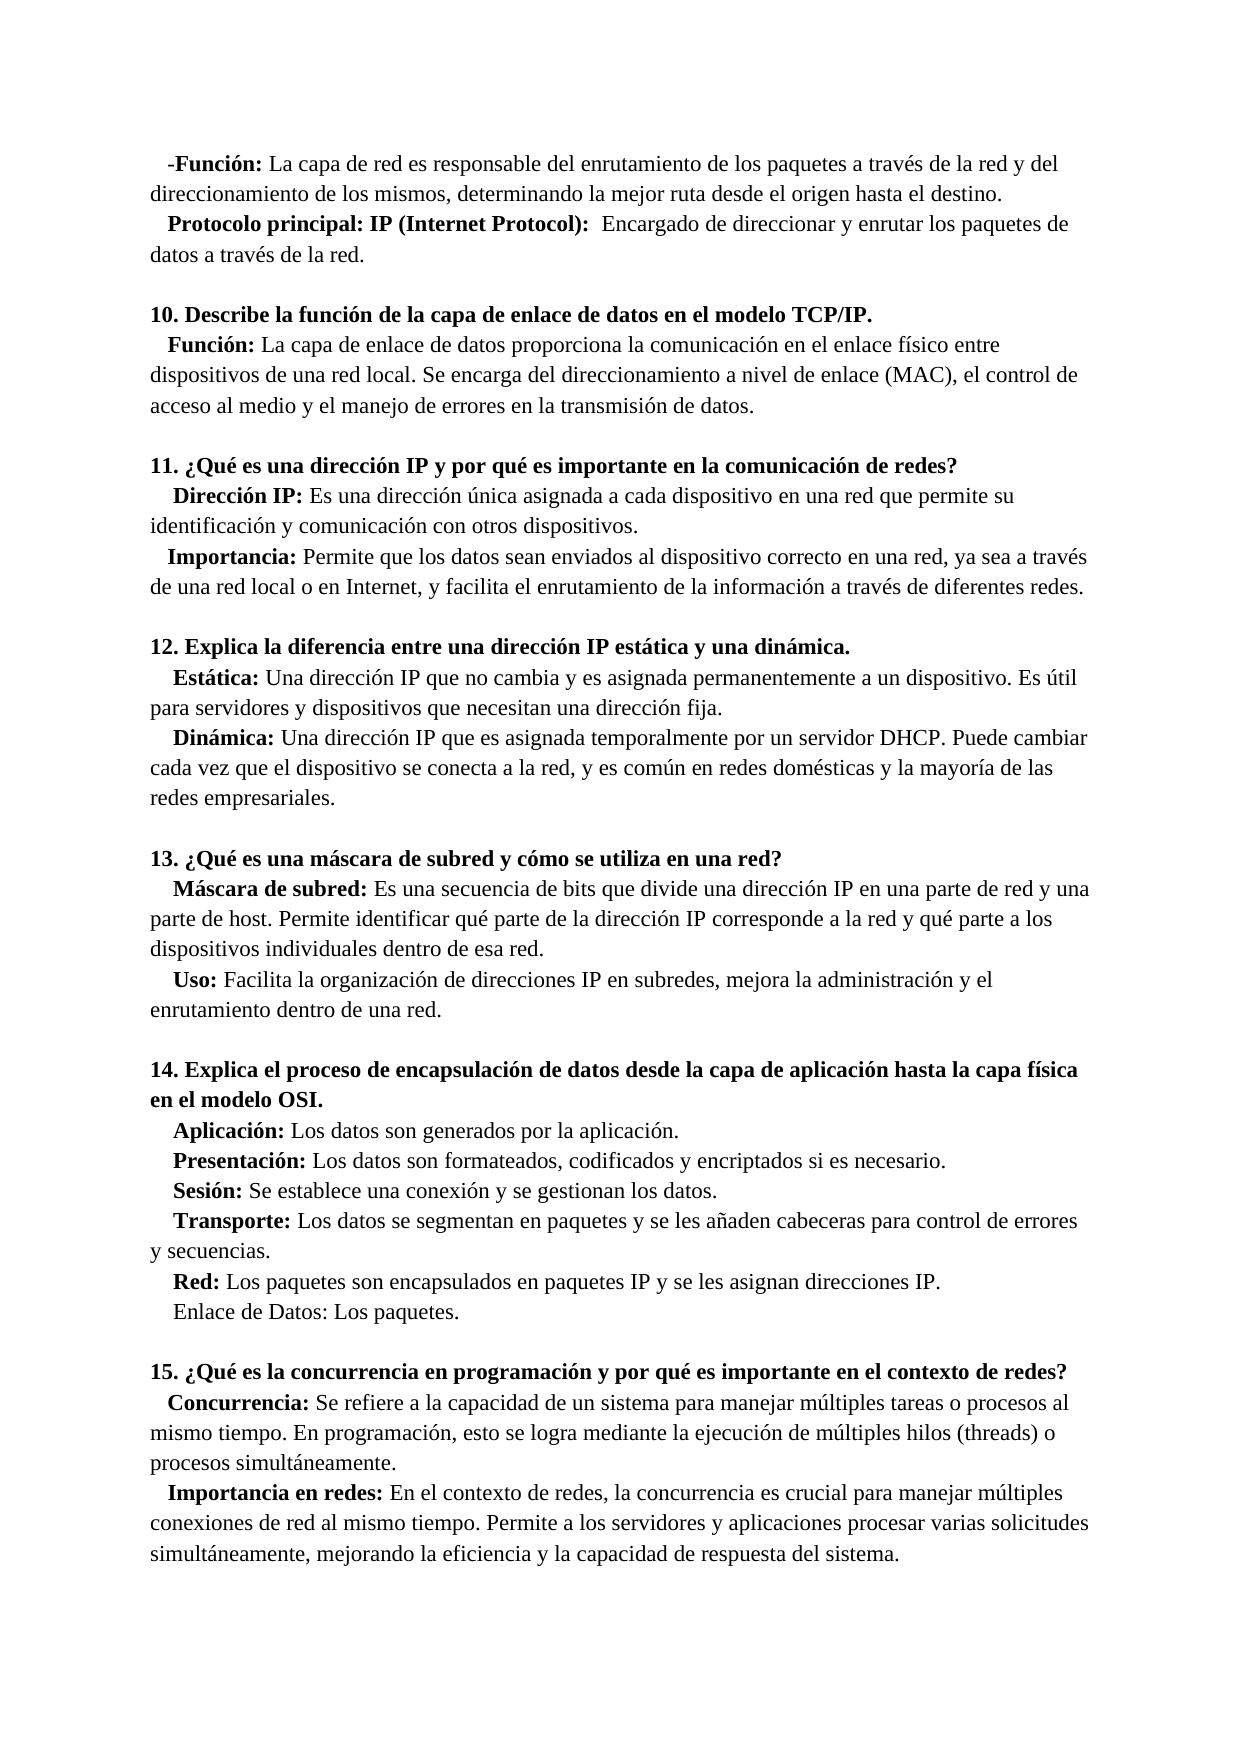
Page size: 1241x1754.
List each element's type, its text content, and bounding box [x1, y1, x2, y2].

text Sesión: Se establece una conexión y se gestionan los datos. [150, 1177, 1090, 1203]
text 11. ¿Qué es una dirección IP y por qué es importante en la comunicación de redes? [150, 452, 1090, 478]
text Importancia: Permite que los datos sean enviados al dispositivo correcto en una red, ya sea a través de una red local o en Internet, y facilita el enrutamiento de la información a través de diferentes redes. [150, 543, 1090, 599]
text Transporte: Los datos se segmentan en paquetes y se les añaden cabeceras para control de errores y secuencias. [150, 1207, 1090, 1264]
text 13. ¿Qué es una máscara de subred y cómo se utiliza en una red? [150, 845, 1090, 871]
text Aplicación: Los datos son generados por la aplicación. [150, 1117, 1090, 1143]
text 15. ¿Qué es la concurrencia en programación y por qué es importante en el contexto de redes? [150, 1358, 1090, 1385]
text Importancia en redes: En el contexto de redes, la concurrencia es crucial para manejar múltiples conexiones de red al mismo tiempo. Permite a los servidores y aplicaciones procesar varias solicitudes simultáneamente, mejorando la eficiencia y la capacidad de respuesta del sistema. [150, 1479, 1090, 1566]
text Protocolo principal: IP (Internet Protocol): Encargado de direccionar y enrutar los paquetes de datos a través de la red. [150, 210, 1090, 267]
text 14. Explica el proceso de encapsulación de datos desde la capa de aplicación hasta la capa física en el modelo OSI. [150, 1056, 1090, 1113]
text 10. Describe la función de la capa de enlace de datos en el modelo TCP/IP. [150, 301, 1090, 327]
text Función: La capa de enlace de datos proporciona la comunicación en el enlace físico entre dispositivos de una red local. Se encarga del direccionamiento a nivel de enlace (MAC), el control de acceso al medio y el manejo de errores en la transmisión de datos. [150, 331, 1090, 418]
text Dinámica: Una dirección IP que es asignada temporalmente por un servidor DHCP. Puede cambiar cada vez que el dispositivo se conecta a la red, y es común en redes domésticas y la mayoría de las redes empresariales. [150, 724, 1090, 811]
text Uso: Facilita la organización de direcciones IP en subredes, mejora la administración y el enrutamiento dentro de una red. [150, 966, 1090, 1022]
text Red: Los paquetes son encapsulados en paquetes IP y se les asignan direcciones IP. [150, 1268, 1090, 1294]
text -Función: La capa de red es responsable del enrutamiento de los paquetes a través de la red y del direccionamiento de los mismos, determinando la mejor ruta desde el origen hasta el destino. [150, 150, 1090, 207]
text Estática: Una dirección IP que no cambia y es asignada permanentemente a un dispositivo. Es útil para servidores y dispositivos que necesitan una dirección fija. [150, 663, 1090, 720]
text Presentación: Los datos son formateados, codificados y encriptados si es necesario. [150, 1147, 1090, 1173]
text Enlace de Datos: Los paquetes. [150, 1298, 1090, 1324]
text 12. Explica la diferencia entre una dirección IP estática y una dinámica. [150, 633, 1090, 660]
text Concurrencia: Se refiere a la capacidad de un sistema para manejar múltiples tareas o procesos al mismo tiempo. En programación, esto se logra mediante la ejecución de múltiples hilos (threads) o procesos simultáneamente. [150, 1388, 1090, 1475]
text Máscara de subred: Es una secuencia de bits que divide una dirección IP en una parte de red y una parte de host. Permite identificar qué parte de la dirección IP corresponde a la red y qué parte a los dispositivos individuales dentro de esa red. [150, 875, 1090, 962]
text Dirección IP: Es una dirección única asignada a cada dispositivo en una red que permite su identificación y comunicación con otros dispositivos. [150, 482, 1090, 539]
